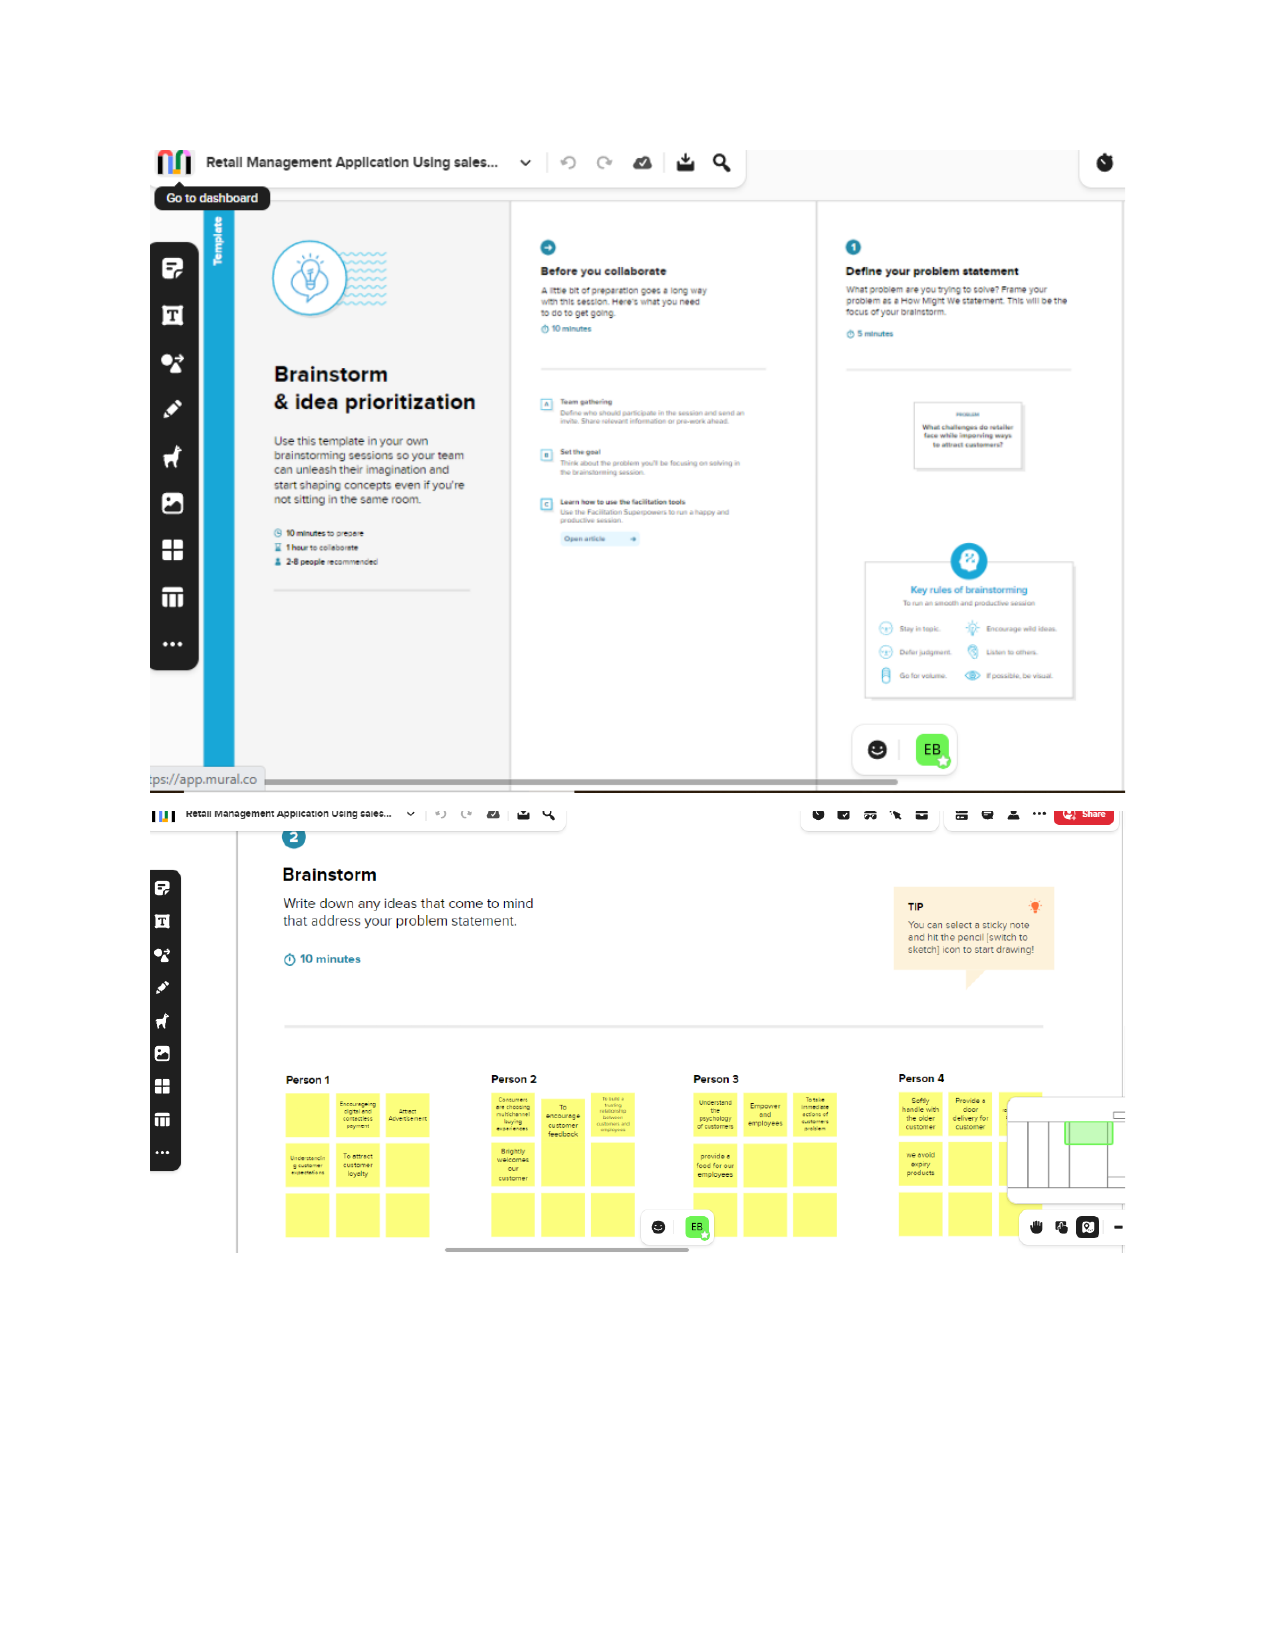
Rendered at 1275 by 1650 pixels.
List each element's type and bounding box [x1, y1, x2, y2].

picture [150, 811, 1125, 1253]
picture [150, 150, 1125, 793]
